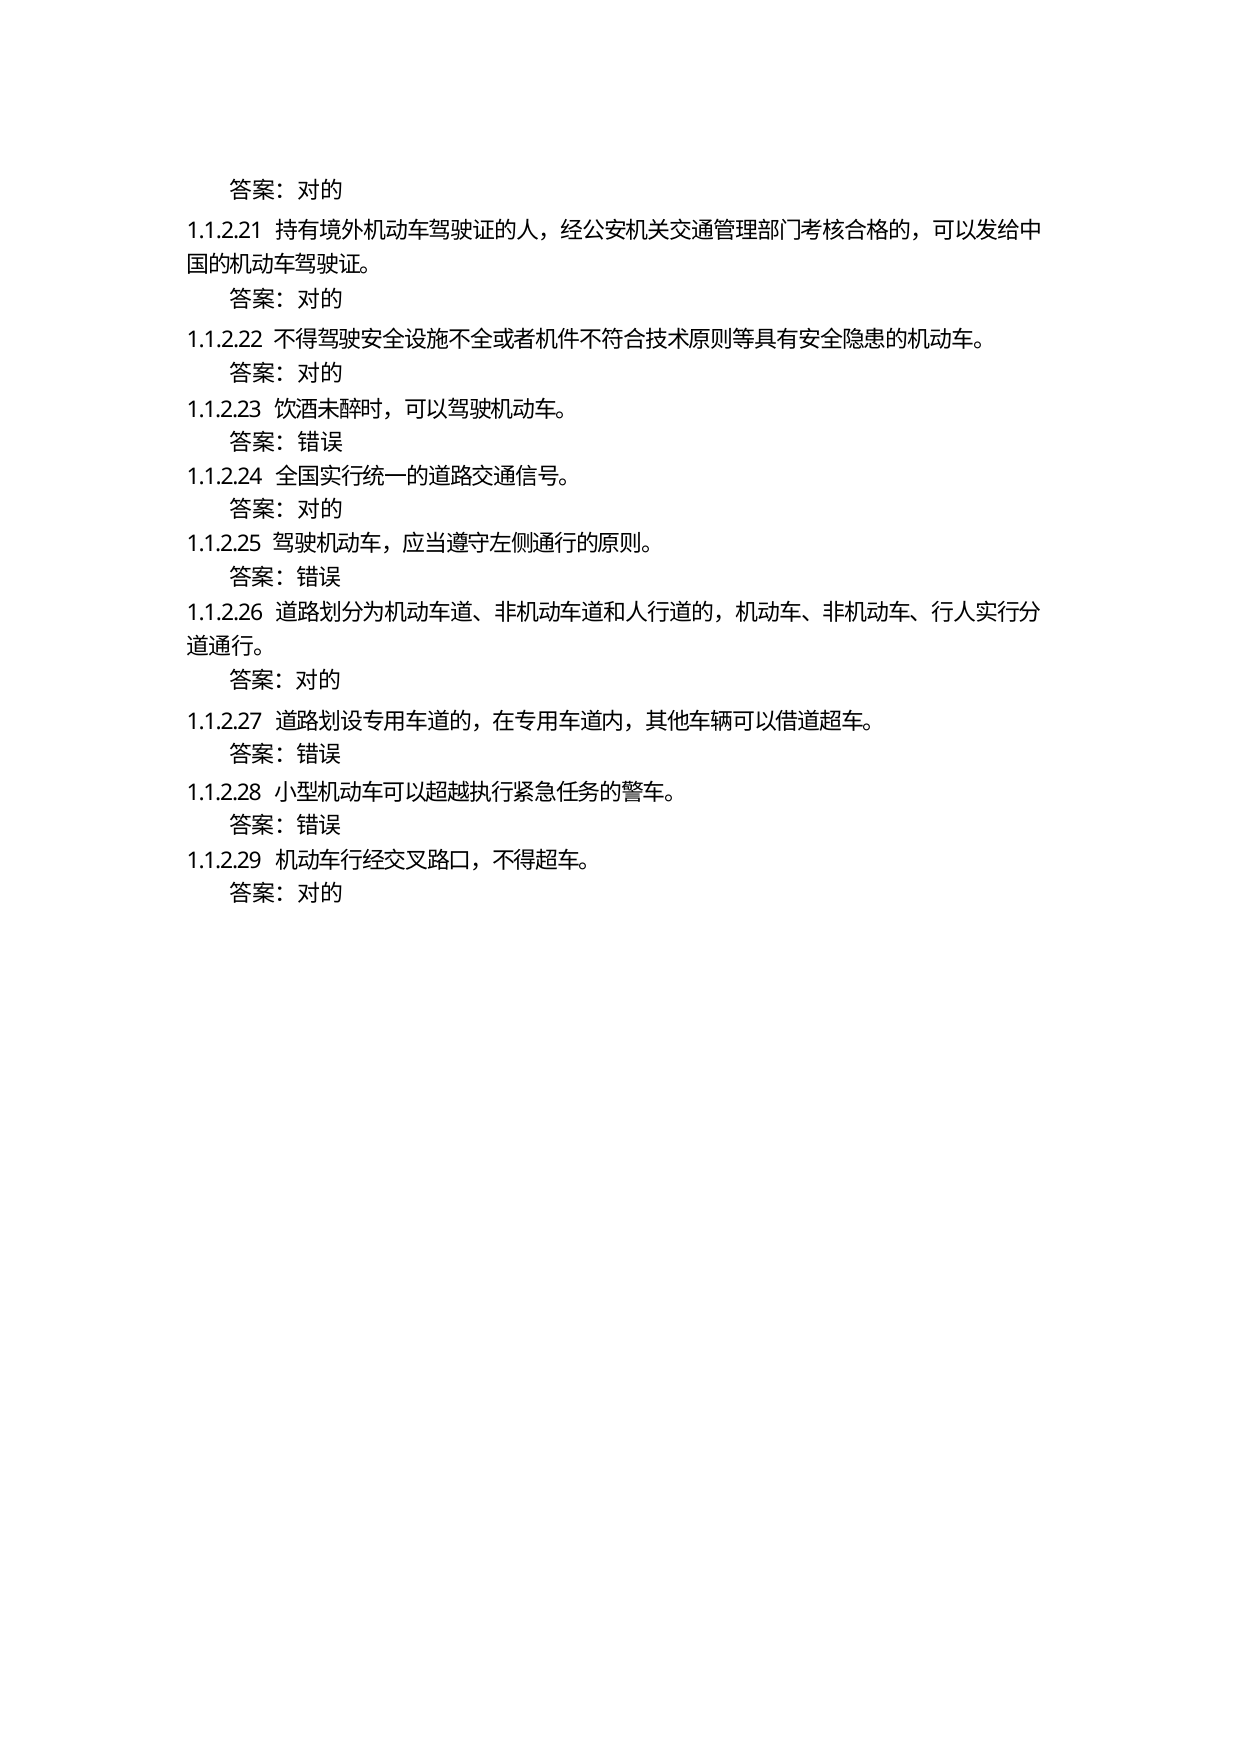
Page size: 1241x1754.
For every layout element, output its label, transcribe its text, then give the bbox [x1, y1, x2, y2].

text 1.1.2.29 机动车行经交叉路口，不得超车。 答案：对的 [186, 841, 612, 908]
text 1.1.2.23 饮酒未醉时，可以驾驶机动车。 答案：错误 [186, 391, 589, 457]
text 1.1.2.25 驾驶机动车，应当遵守左侧通行的原则。 答案：错误 [186, 525, 675, 592]
text 1.1.2.26 道路划分为机动车道、非机动车道和人行道的，机动车、非机动车、行人实行分 道通行。 [186, 594, 1051, 661]
text 答案：对的 [229, 662, 1054, 696]
text 答案：对的 [229, 280, 1054, 314]
text 1.1.2.22 不得驾驶安全设施不全或者机件不符合技术原则等具有安全隐患的机动车。 答案：对的 [186, 321, 1007, 388]
text 1.1.2.28 小型机动车可以超越执行紧急任务的警车。 答案：错误 [186, 774, 698, 840]
text 1.1.2.21 持有境外机动车驾驶证的人，经公安机关交通管理部门考核合格的，可以发给中 国的机动车驾驶证。 [186, 212, 1053, 279]
text 答案：对的 [229, 172, 1054, 205]
text 1.1.2.27 道路划设专用车道的，在专用车道内，其他车辆可以借道超车。 答案：错误 [186, 703, 897, 769]
text 1.1.2.24 全国实行统一的道路交通信号。 答案：对的 [186, 458, 592, 524]
